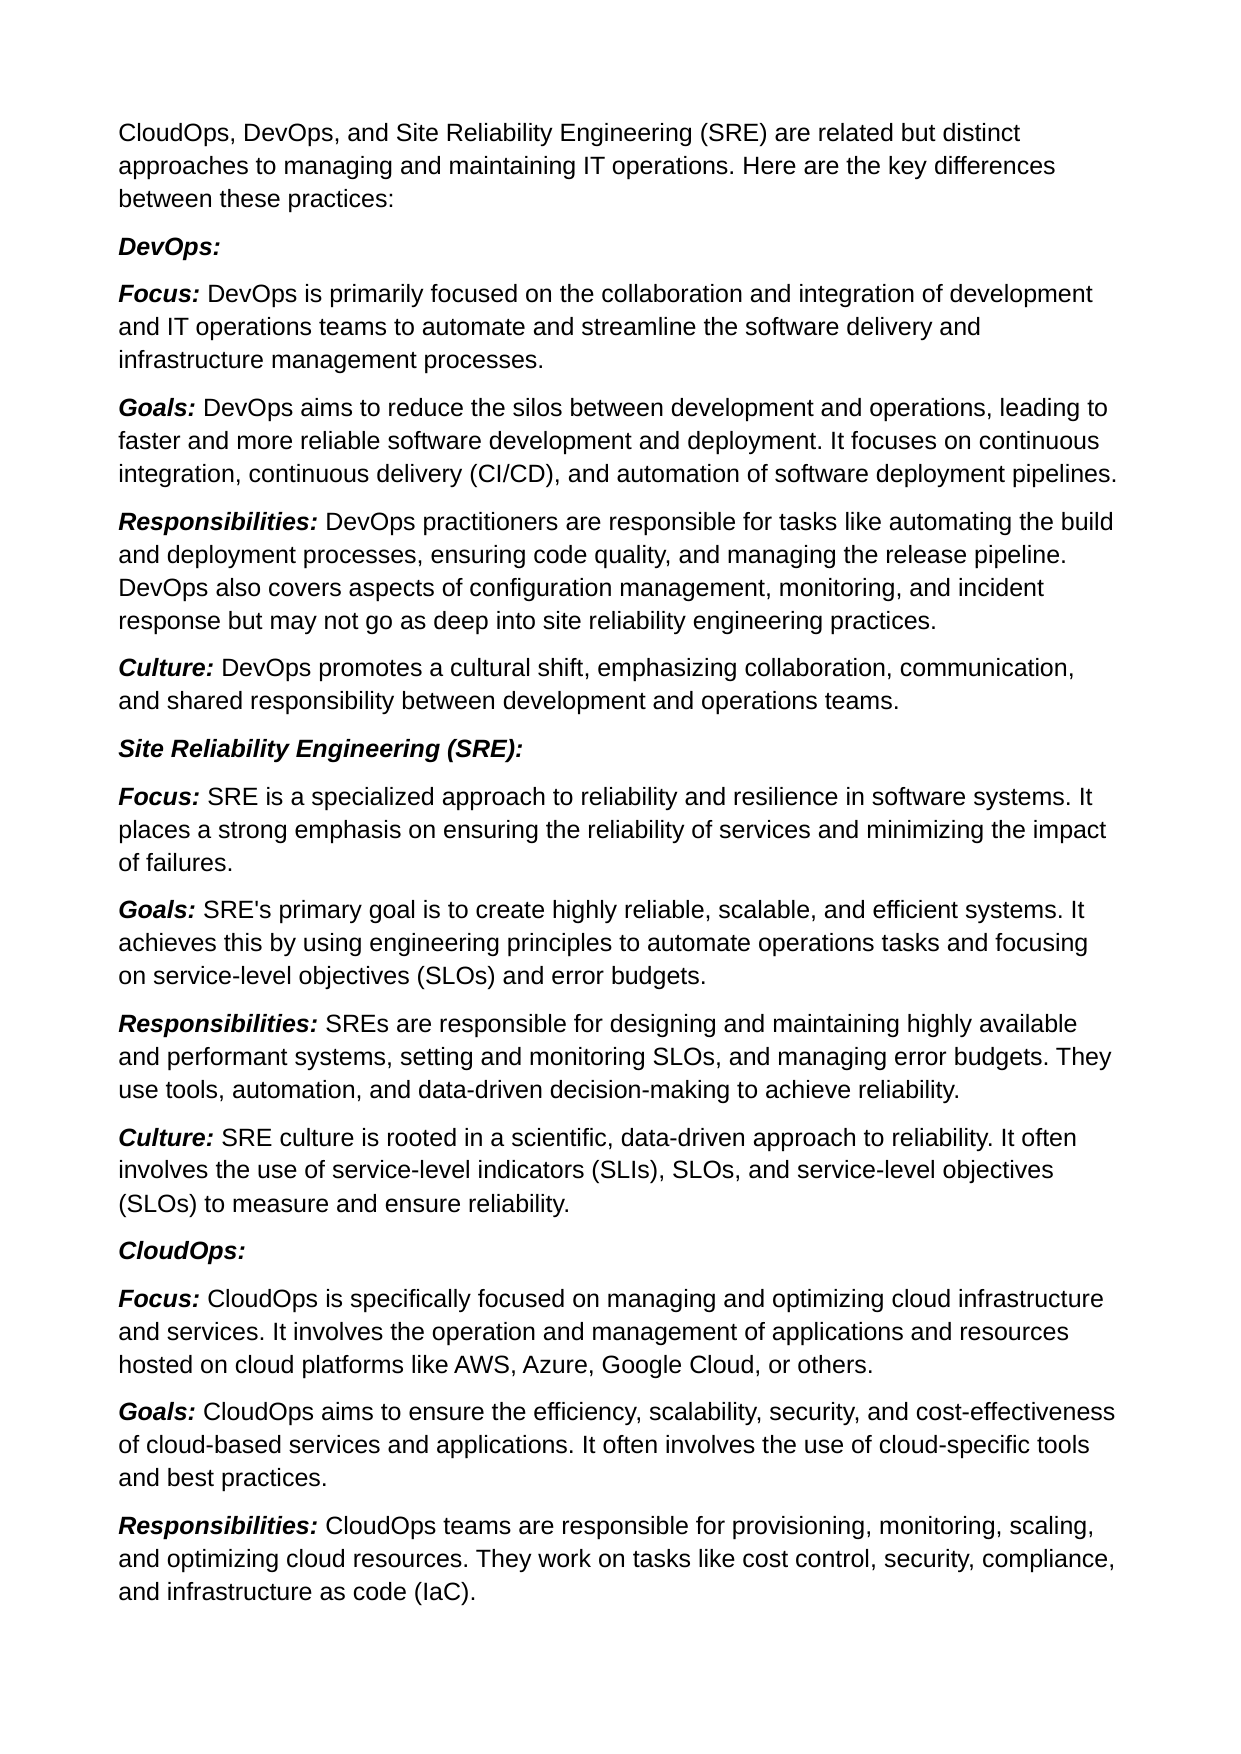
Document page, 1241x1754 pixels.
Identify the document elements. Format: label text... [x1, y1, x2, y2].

text Responsibilities: CloudOps teams are responsible for provisioning, monitoring, scaling, and optimizing cloud resources. They work on tasks like cost control, security, compliance, and infrastructure as code (IaC). [118, 1511, 1122, 1606]
text DevOps: [118, 232, 1122, 261]
text Culture: SRE culture is rooted in a scientific, data-driven approach to reliability. It often involves the use of service-level indicators (SLIs), SLOs, and service-level objectives (SLOs) to measure and ensure reliability. [118, 1122, 1122, 1217]
text CloudOps, DevOps, and Site Reliability Engineering (SRE) are related but distinct approaches to managing and maintaining IT operations. Here are the key differences between these practices: [118, 118, 1122, 213]
text Goals: DevOps aims to reduce the silos between development and operations, leading to faster and more reliable software development and deployment. It focuses on continuous integration, continuous delivery (CI/CD), and automation of software deployment pipelines. [118, 393, 1122, 488]
text Focus: SRE is a specialized approach to reliability and resilience in software systems. It places a strong emphasis on ensuring the reliability of services and minimizing the impact of failures. [118, 782, 1122, 876]
text Focus: CloudOps is specifically focused on managing and optimizing cloud infrastructure and services. It involves the operation and management of applications and resources hosted on cloud platforms like AWS, Azure, Google Cloud, or others. [118, 1284, 1122, 1378]
text Culture: DevOps promotes a cultural shift, emphasizing collaboration, communication, and shared responsibility between development and operations teams. [118, 653, 1122, 715]
text Focus: DevOps is primarily focused on the collaboration and integration of development and IT operations teams to automate and streamline the software delivery and infrastructure management processes. [118, 279, 1122, 374]
text Goals: CloudOps aims to ensure the efficiency, scalability, security, and cost-effectiveness of cloud-based services and applications. It often involves the use of cloud-specific tools and best practices. [118, 1397, 1122, 1492]
text Goals: SRE's primary goal is to create highly reliable, scalable, and efficient systems. It achieves this by using engineering principles to automate operations tasks and focusing on service-level objectives (SLOs) and error budgets. [118, 895, 1122, 990]
text CloudOps: [118, 1236, 1122, 1265]
text Responsibilities: SREs are responsible for designing and maintaining highly available and performant systems, setting and monitoring SLOs, and managing error budgets. They use tools, automation, and data-driven decision-making to achieve reliability. [118, 1009, 1122, 1104]
text Responsibilities: DevOps practitioners are responsible for tasks like automating the build and deployment processes, ensuring code quality, and managing the release pipeline. DevOps also covers aspects of configuration management, monitoring, and incident response but may not go as deep into site reliability engineering practices. [118, 507, 1122, 634]
text Site Reliability Engineering (SRE): [118, 734, 1122, 763]
